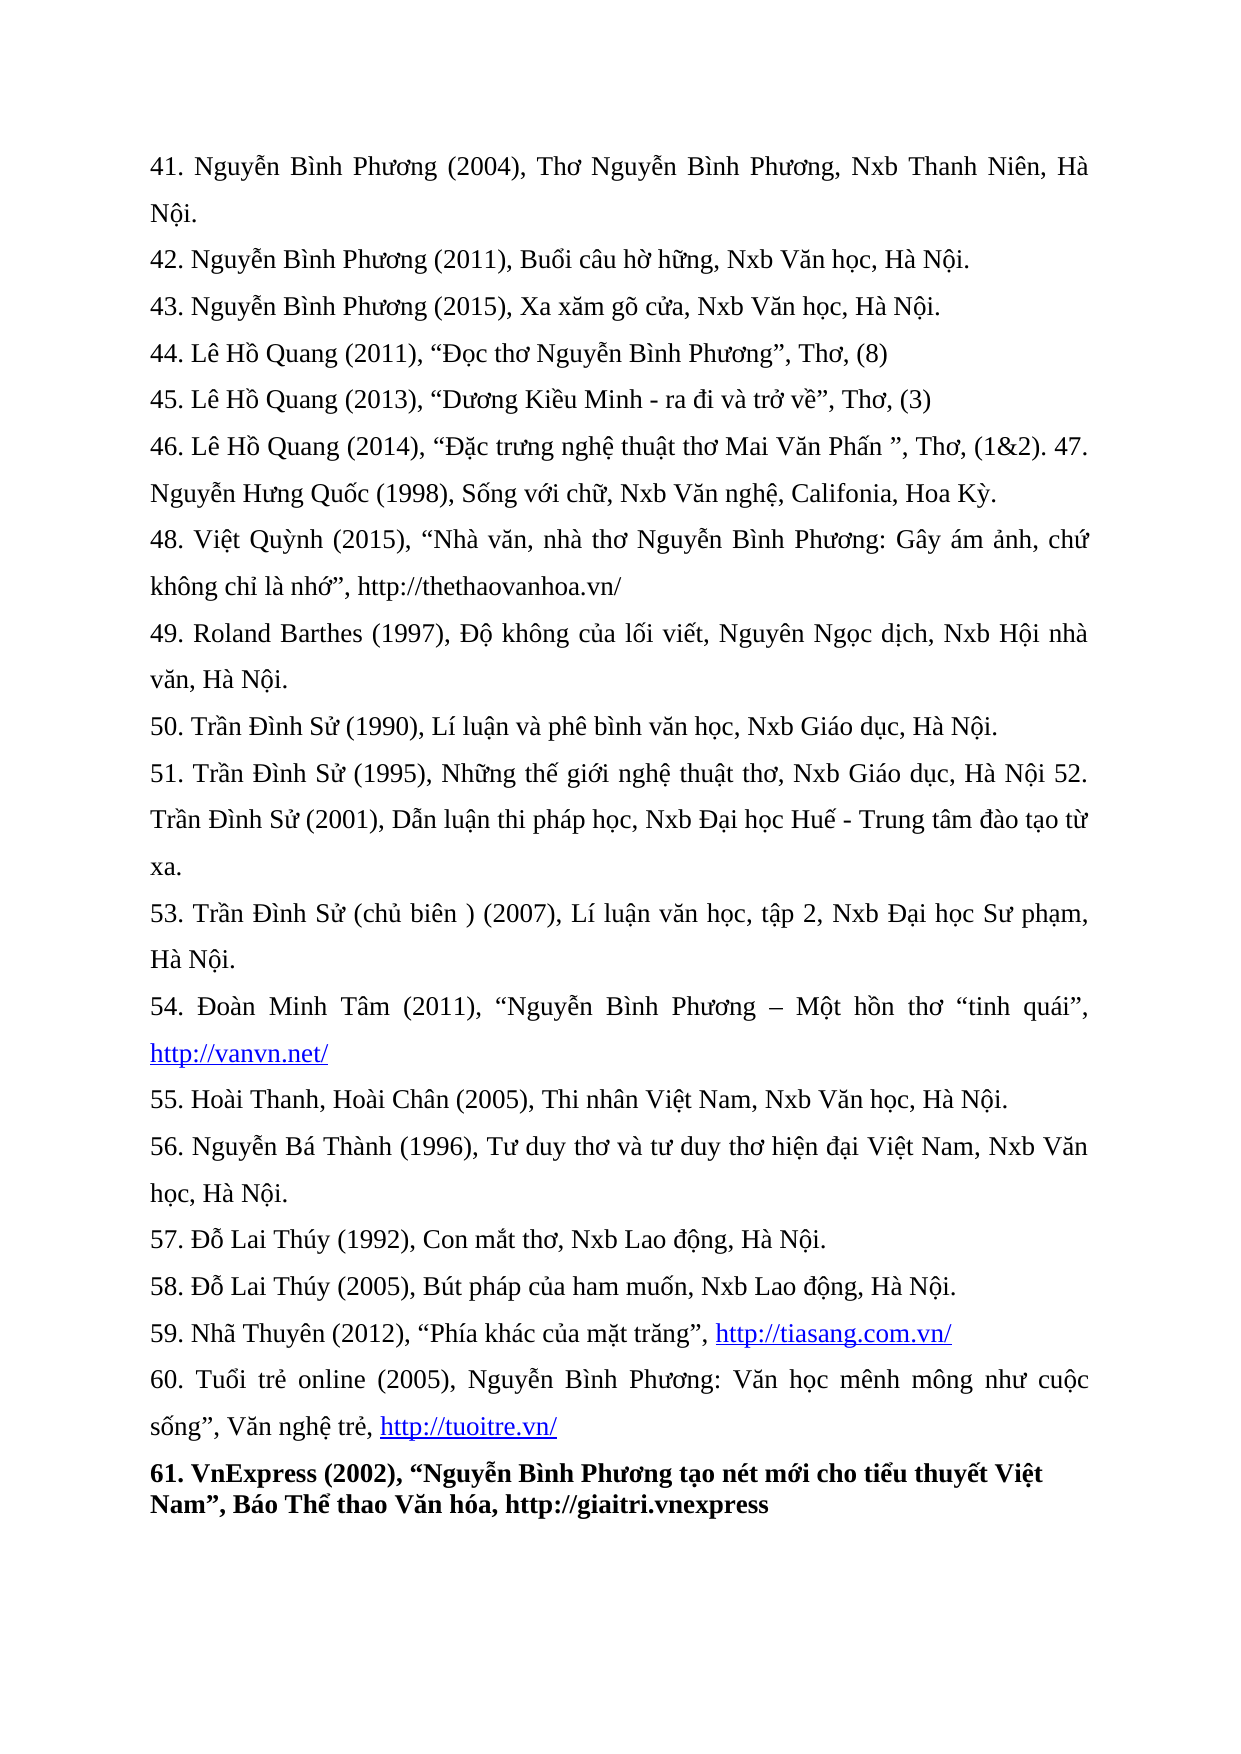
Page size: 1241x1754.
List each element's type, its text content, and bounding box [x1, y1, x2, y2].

text 57. Đỗ Lai Thúy (1992), Con mắt thơ, Nxb Lao động, Hà Nội. [150, 1223, 1090, 1254]
text 56. Nguyễn Bá Thành (1996), Tư duy thơ và tư duy thơ hiện đại Việt Nam, Nxb Văn học, Hà Nội. [150, 1130, 1090, 1208]
text 51. Trần Đình Sử (1995), Những thế giới nghệ thuật thơ, Nxb Giáo dục, Hà Nội 52. Trần Đình Sử (2001), Dẫn luận thi pháp học, Nxb Đại học Huế - Trung tâm đào tạo từ xa. [150, 757, 1090, 881]
text 41. Nguyễn Bình Phương (2004), Thơ Nguyễn Bình Phương, Nxb Thanh Niên, Hà Nội. [150, 150, 1090, 228]
text 60. Tuổi trẻ online (2005), Nguyễn Bình Phương: Văn học mênh mông như cuộc sống”, Văn nghệ trẻ, http://tuoitre.vn/ [150, 1363, 1090, 1441]
text 44. Lê Hồ Quang (2011), “Đọc thơ Nguyễn Bình Phương”, Thơ, (8) [150, 337, 1090, 368]
text 54. Đoàn Minh Tâm (2011), “Nguyễn Bình Phương – Một hồn thơ “tinh quái”, http://vanvn.net/ [150, 990, 1090, 1068]
text 45. Lê Hồ Quang (2013), “Dương Kiều Minh - ra đi và trở về”, Thơ, (3) [150, 383, 1090, 414]
text 55. Hoài Thanh, Hoài Chân (2005), Thi nhân Việt Nam, Nxb Văn học, Hà Nội. [150, 1083, 1090, 1114]
text 58. Đỗ Lai Thúy (2005), Bút pháp của ham muốn, Nxb Lao động, Hà Nội. [150, 1270, 1090, 1301]
text 49. Roland Barthes (1997), Độ không của lối viết, Nguyên Ngọc dịch, Nxb Hội nhà văn, Hà Nội. [150, 617, 1090, 694]
text 61. VnExpress (2002), “Nguyễn Bình Phương tạo nét mới cho tiểu thuyết Việt Nam”, Báo Thể thao Văn hóa, http://giaitri.vnexpress [150, 1457, 1090, 1519]
text 59. Nhã Thuyên (2012), “Phía khác của mặt trăng”, http://tiasang.com.vn/ [150, 1317, 1090, 1348]
text 43. Nguyễn Bình Phương (2015), Xa xăm gõ cửa, Nxb Văn học, Hà Nội. [150, 290, 1090, 321]
text 53. Trần Đình Sử (chủ biên ) (2007), Lí luận văn học, tập 2, Nxb Đại học Sư phạm, Hà Nội. [150, 897, 1090, 974]
text 48. Việt Quỳnh (2015), “Nhà văn, nhà thơ Nguyễn Bình Phương: Gây ám ảnh, chứ không chỉ là nhớ”, http://thethaovanhoa.vn/ [150, 523, 1090, 601]
text 46. Lê Hồ Quang (2014), “Đặc trưng nghệ thuật thơ Mai Văn Phấn ”, Thơ, (1&2). 47. Nguyễn Hưng Quốc (1998), Sống với chữ, Nxb Văn nghệ, Califonia, Hoa Kỳ. [150, 430, 1090, 508]
text 42. Nguyễn Bình Phương (2011), Buổi câu hờ hững, Nxb Văn học, Hà Nội. [150, 243, 1090, 274]
text 50. Trần Đình Sử (1990), Lí luận và phê bình văn học, Nxb Giáo dục, Hà Nội. [150, 710, 1090, 741]
